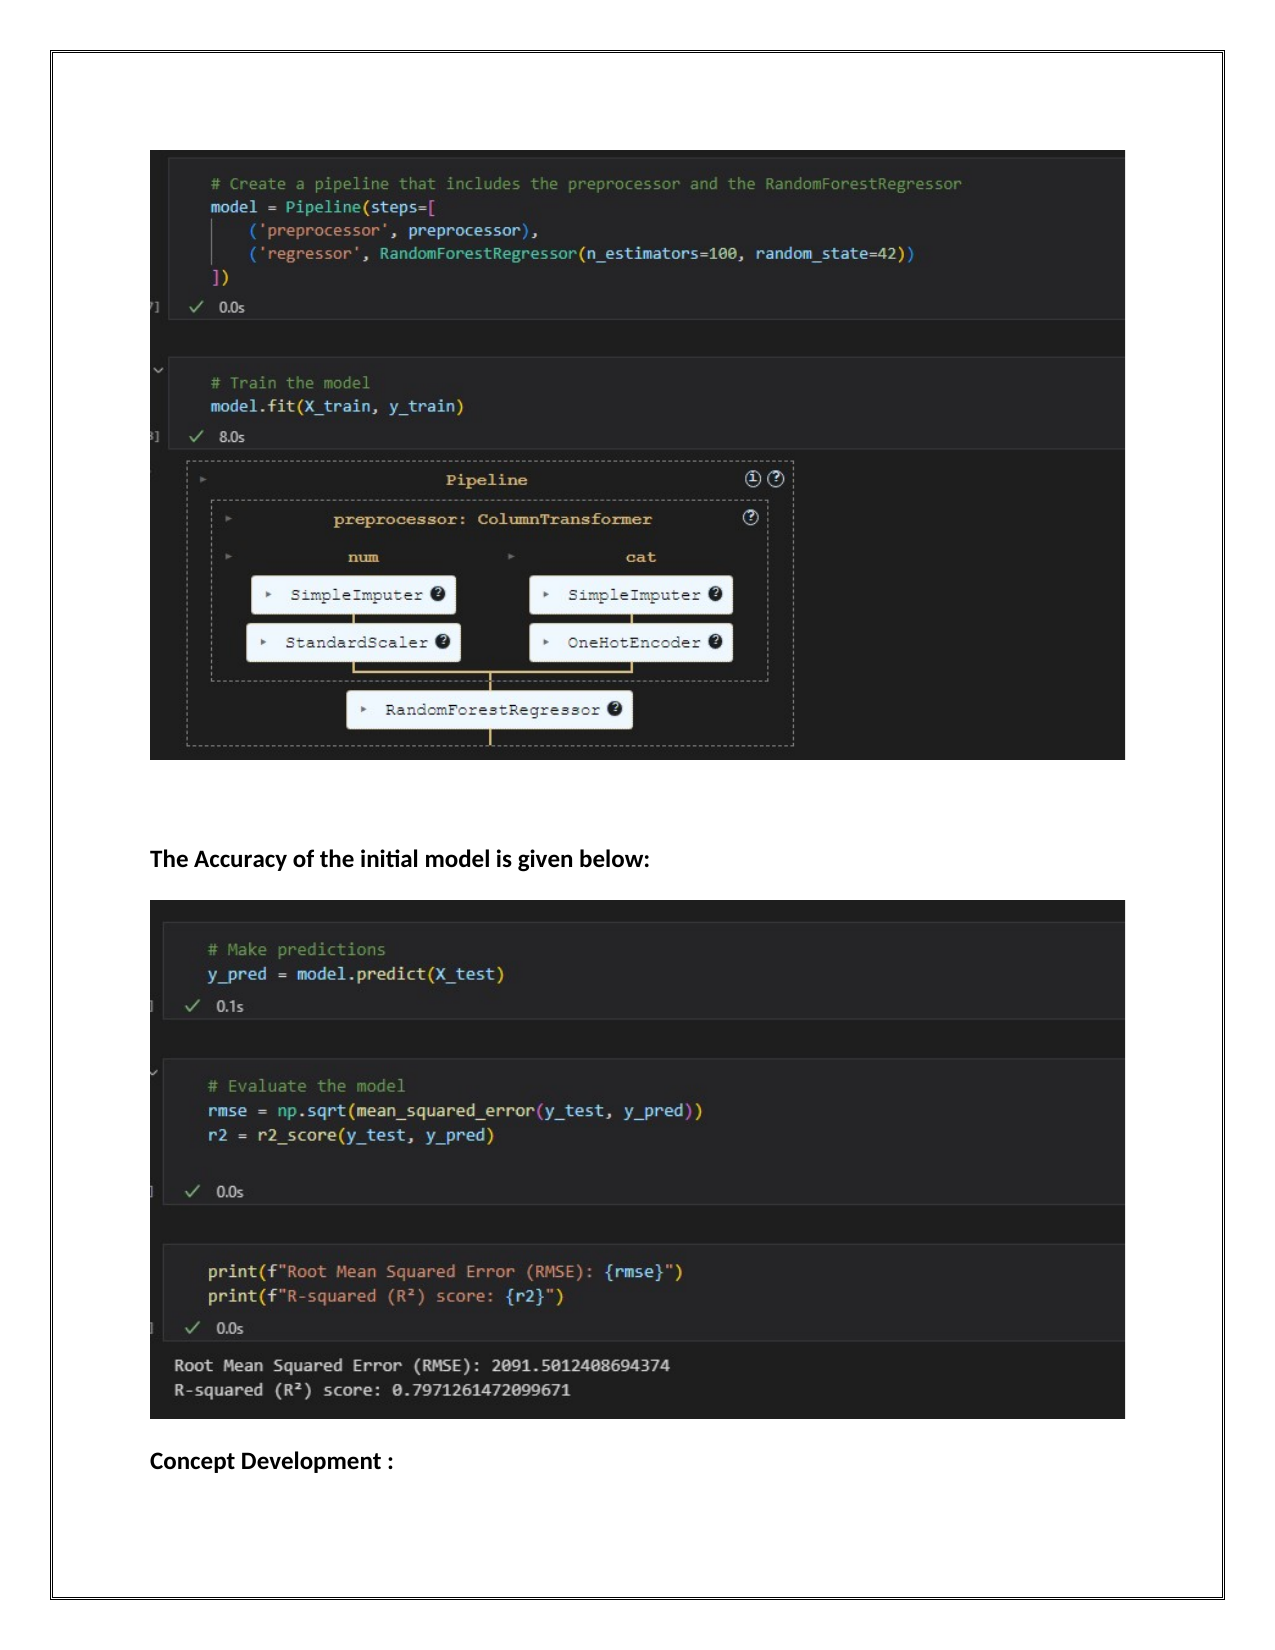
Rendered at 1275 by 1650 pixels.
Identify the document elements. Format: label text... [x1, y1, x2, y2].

text The Accuracy of the initial model is given below: [150, 843, 1125, 873]
picture [150, 150, 1125, 760]
picture [150, 900, 1125, 1419]
text Concept Development : [150, 1445, 1125, 1475]
